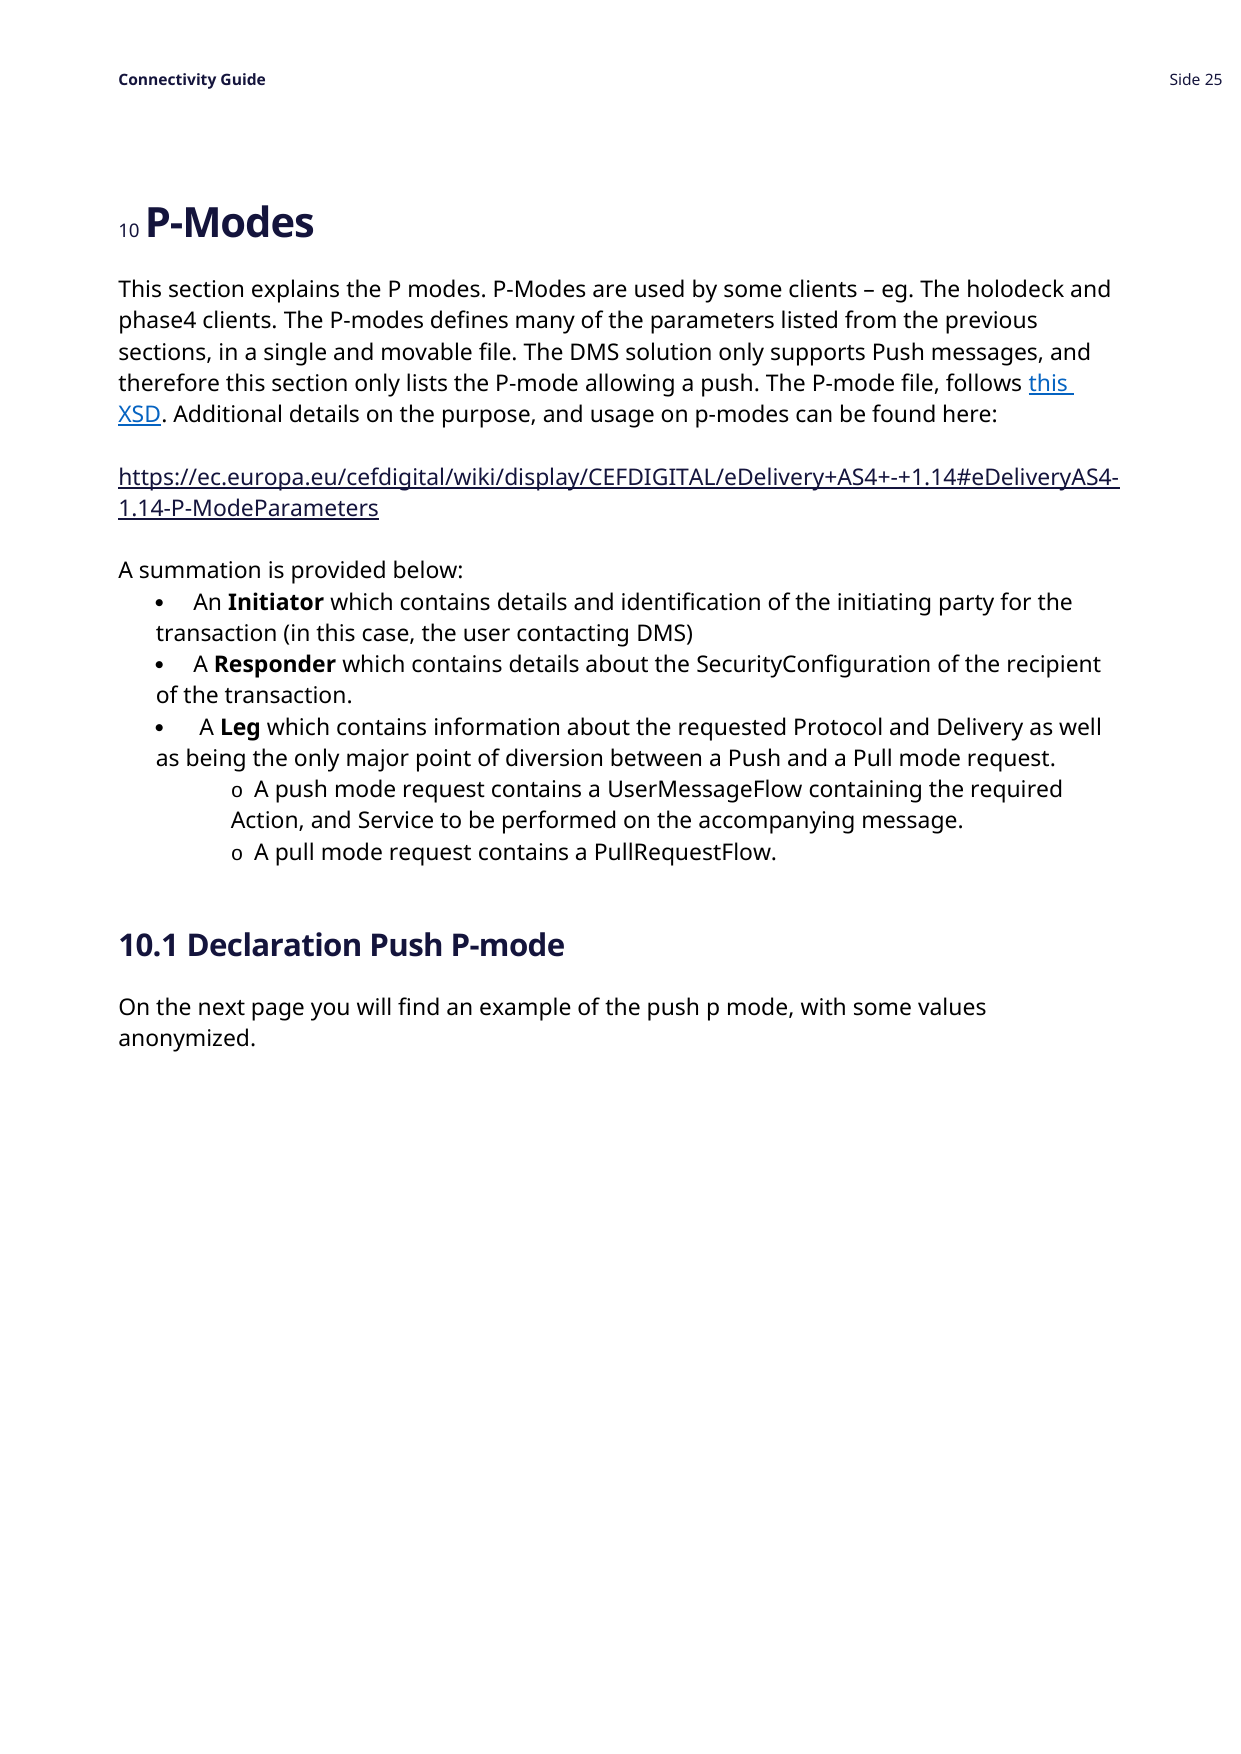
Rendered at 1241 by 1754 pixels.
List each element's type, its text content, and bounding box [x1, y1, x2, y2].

subtitle P-Modes [118, 177, 1122, 252]
list An Initiator which contains details and identification of the initiating party for the transaction (in this case, the user contacting DMS) [156, 586, 1122, 648]
text https://ec.europa.eu/cefdigital/wiki/display/CEFDIGITAL/eDelivery+AS4+-+1.14#eDeliveryAS4-1.14-P-ModeParameters [118, 461, 1122, 523]
list A pull mode request contains a PullRequestFlow. [231, 836, 1122, 867]
list A Responder which contains details about the SecurityConfiguration of the recipient of the transaction. [156, 648, 1122, 711]
list A Leg which contains information about the requested Protocol and Delivery as well as being the only major point of diversion between a Push and a Pull mode request. [156, 711, 1122, 773]
text A summation is provided below: [118, 554, 1122, 586]
text On the next page you will find an example of the push p mode, with some values anonymized. <PMode xmlns="http://holodeck-b2b.org/schemas/2014/10/pmode" [118, 991, 1122, 1053]
list A push mode request contains a UserMessageFlow containing the required Action, and Service to be performed on the accompanying message. [231, 773, 1122, 836]
subtitle Declaration Push P-mode [118, 923, 1122, 966]
